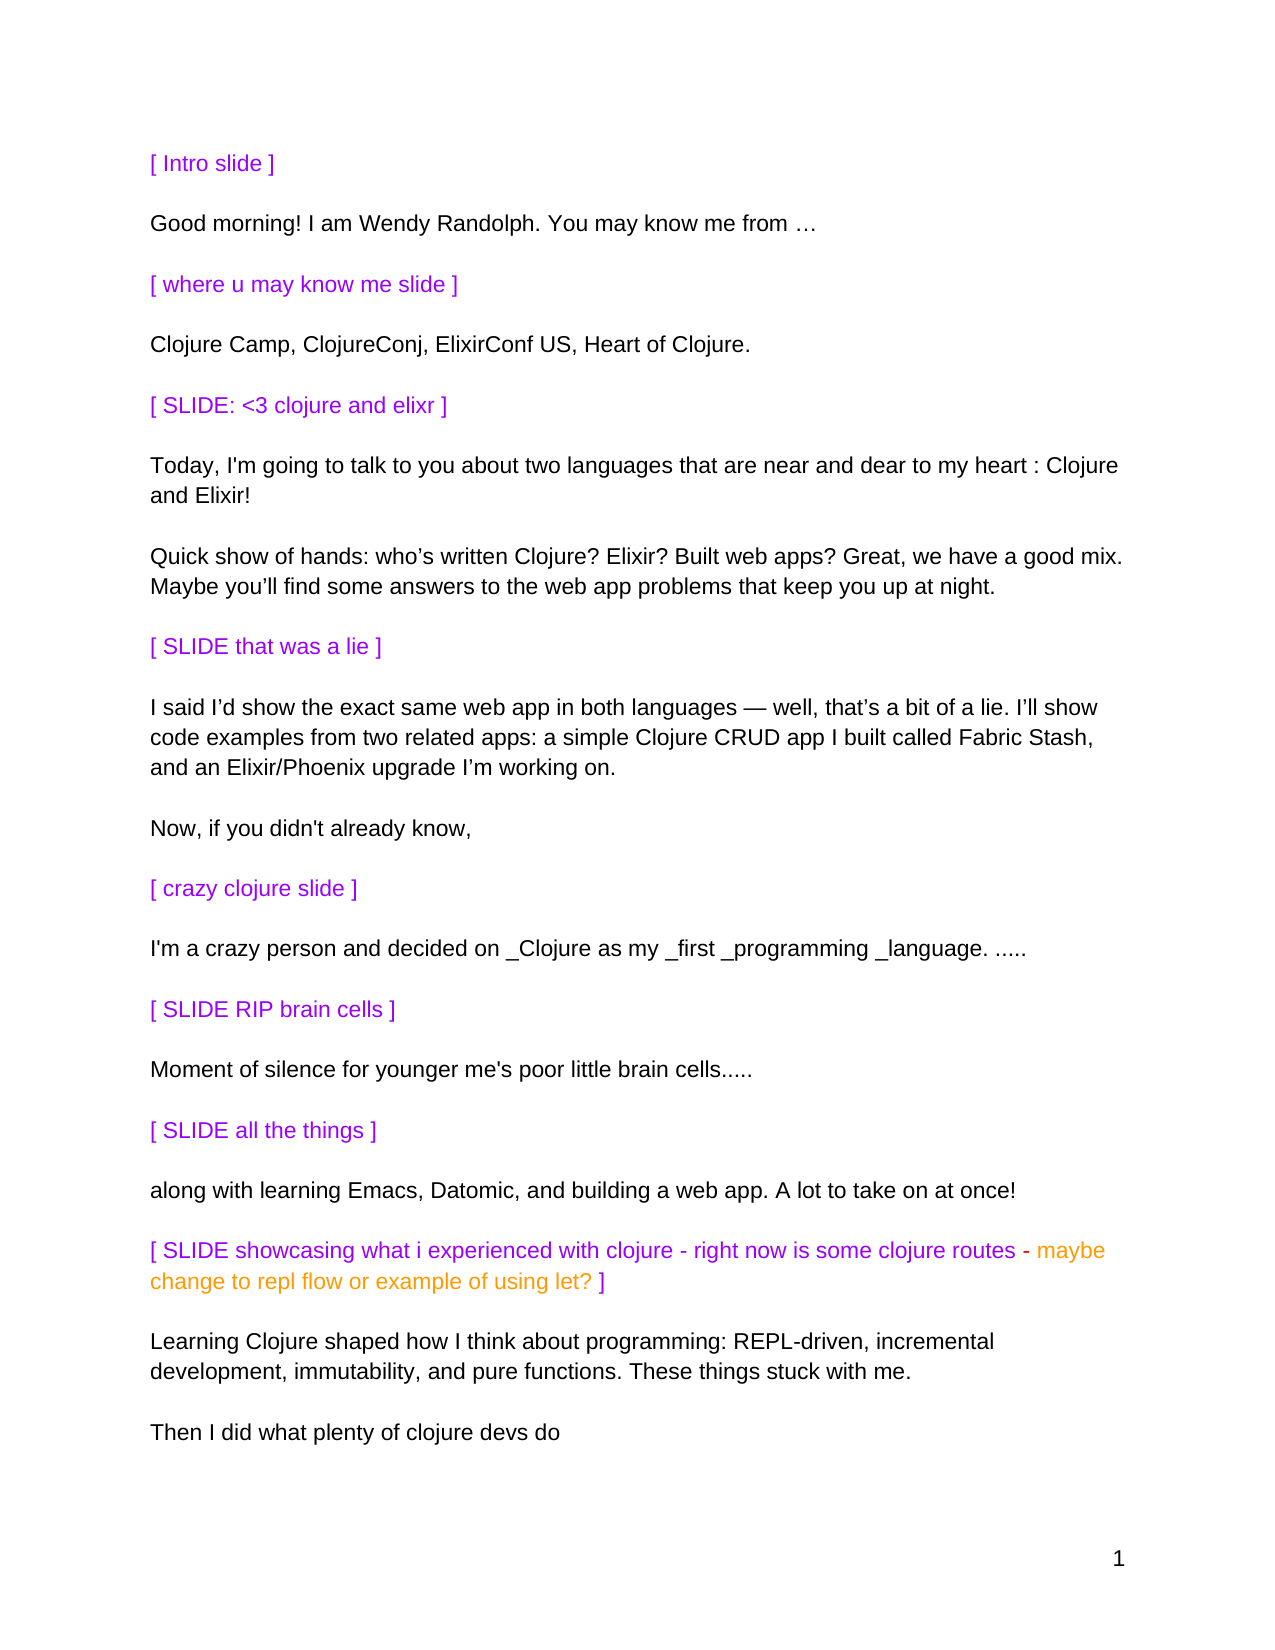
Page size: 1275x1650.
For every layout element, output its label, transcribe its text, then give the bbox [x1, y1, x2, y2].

text along with learning Emacs, Datomic, and building a web app. A lot to take on at once! [150, 1177, 1125, 1203]
text [ SLIDE that was a lie ] I said I’d show the exact same web app in both languages — well, that’s a bit of a lie. I’ll show code examples from two related apps: a simple Clojure CRUD app I built called Fabric Stash, and an Elixir/Phoenix upgrade I’m working on. [150, 633, 1125, 781]
text Quick show of hands: who’s written Clojure? Elixir? Built web apps? Great, we have a good mix. Maybe you’ll find some answers to the web app problems that keep you up at night. [150, 543, 1125, 599]
text Today, I'm going to talk to you about two languages that are near and dear to my heart : Clojure and Elixir! [150, 452, 1125, 509]
text Clojure Camp, ClojureConj, ElixirConf US, Heart of Clojure. [150, 331, 1125, 358]
text [ SLIDE all the things ] [150, 1117, 1125, 1143]
text [ where u may know me slide ] [150, 271, 1125, 297]
text Then I did what plenty of clojure devs do [150, 1419, 1125, 1445]
text [ crazy clojure slide ] [150, 875, 1125, 901]
text [ SLIDE: <3 clojure and elixr ] [150, 392, 1125, 418]
text [ SLIDE RIP brain cells ] [150, 996, 1125, 1022]
text [ Intro slide ] [150, 150, 1125, 176]
text Now, if you didn't already know, [150, 814, 1125, 841]
text I'm a crazy person and decided on _Clojure as my _first _programming _language. ..... [150, 935, 1125, 962]
text Moment of silence for younger me's poor little brain cells..... [150, 1056, 1125, 1083]
text Learning Clojure shaped how I think about programming: REPL-driven, incremental development, immutability, and pure functions. These things stuck with me. [150, 1328, 1125, 1385]
text [ SLIDE showcasing what i experienced with clojure - right now is some clojure routes - maybe change to repl flow or example of using let? ] [150, 1237, 1125, 1294]
text Good morning! I am Wendy Randolph. You may know me from … [150, 210, 1125, 237]
